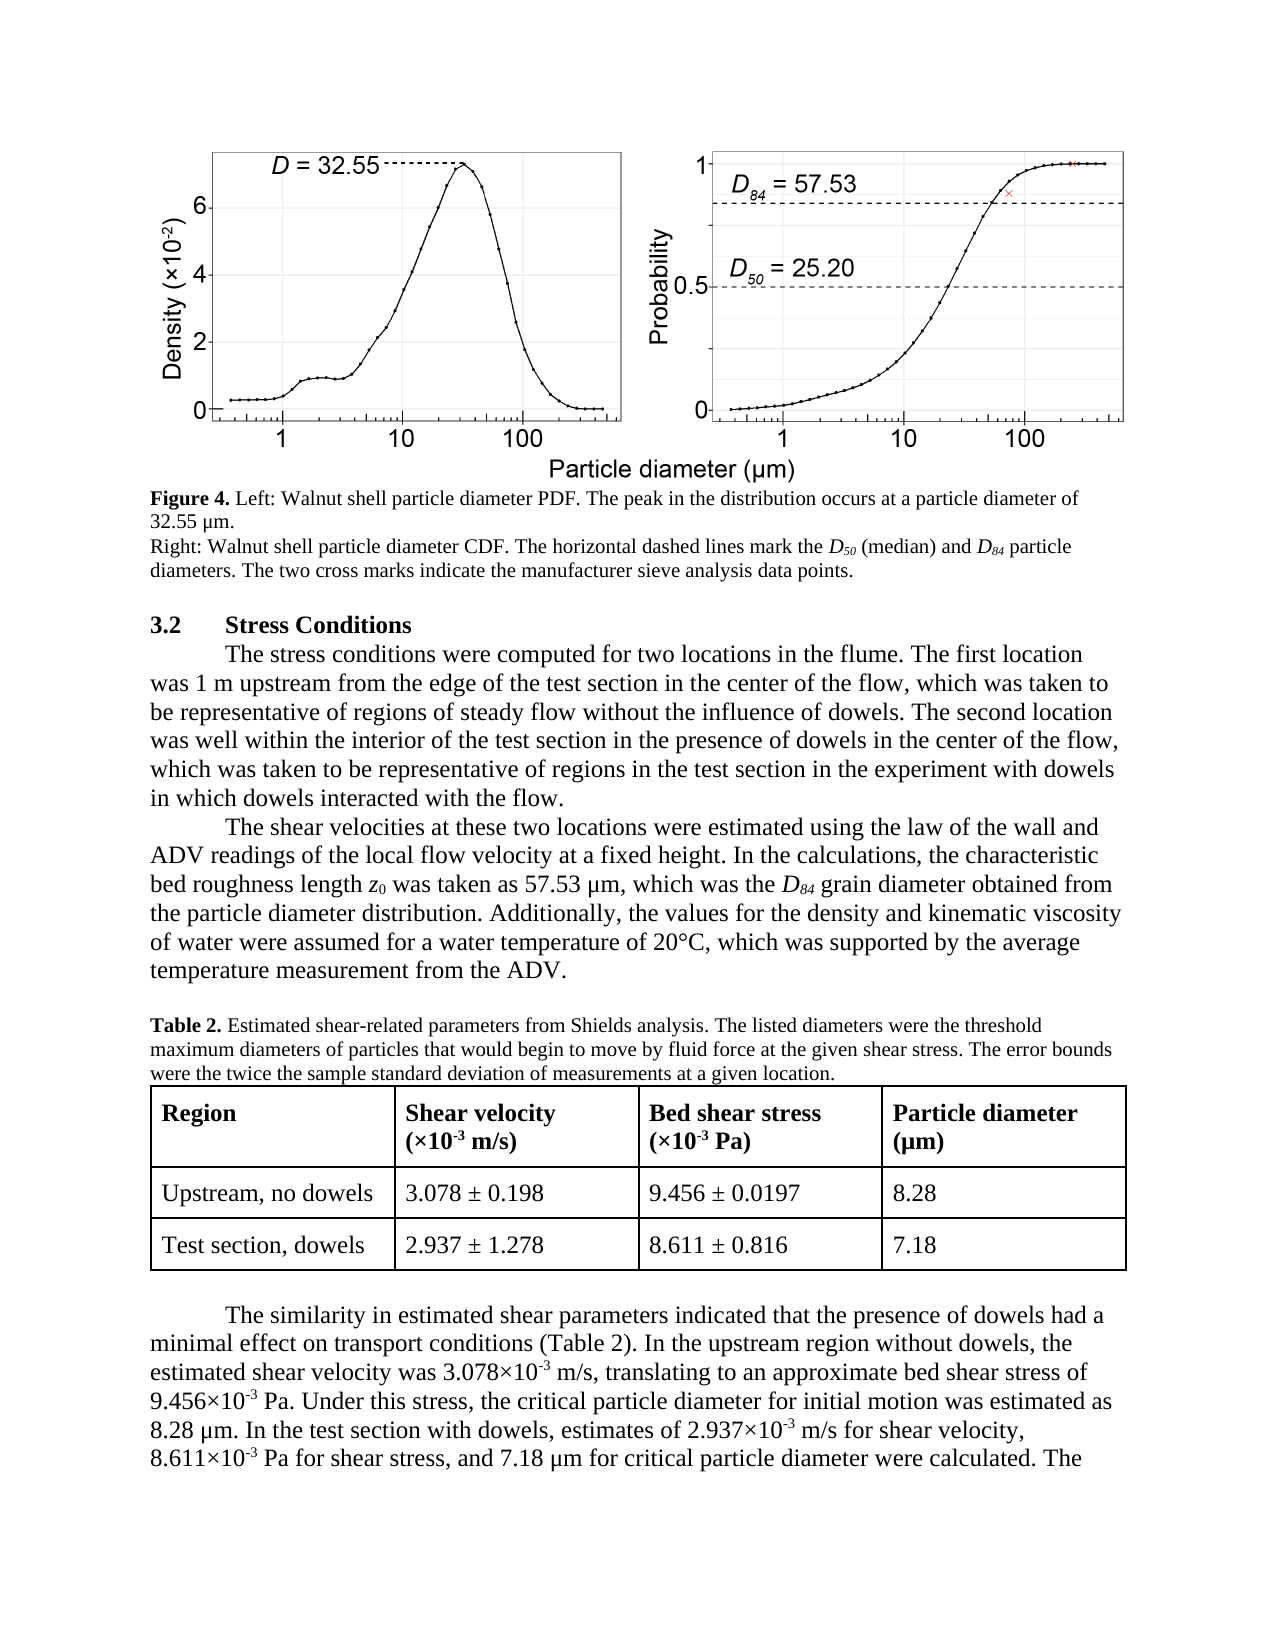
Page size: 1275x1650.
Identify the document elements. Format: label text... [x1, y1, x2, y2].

table_cell 8.611 ± 0.816 [640, 1219, 881, 1269]
table_cell 2.937 ± 1.278 [396, 1219, 638, 1269]
picture [150, 150, 1125, 486]
text Right: Walnut shell particle diameter CDF. The horizontal dashed lines mark the D50 (median) and D84 particle diameters. The two cross marks indicate the manufacturer sieve analysis data points. [150, 533, 1125, 582]
table_cell 7.18 [883, 1219, 1125, 1269]
table_cell 9.456 ± 0.0197 [640, 1168, 881, 1217]
table_cell Upstream, no dowels [152, 1168, 394, 1217]
table_header Shear velocity (×10-3 m/s) [396, 1087, 638, 1166]
text 3.2 Stress Conditions [150, 610, 1125, 639]
table_header Bed shear stress (×10-3 Pa) [640, 1087, 881, 1166]
text The shear velocities at these two locations were estimated using the law of the wall and ADV readings of the local flow velocity at a fixed height. In the calculations, the characteristic bed roughness length z0 was taken as 57.53 μm, which was the D84 grain diameter obtained from the particle diameter distribution. Additionally, the values for the density and kinematic viscosity of water were assumed for a water temperature of 20°C, which was supported by the average temperature measurement from the ADV. [150, 812, 1125, 984]
table_cell Test section, dowels [152, 1219, 394, 1269]
table_header Particle diameter (μm) [883, 1087, 1125, 1166]
table_cell 3.078 ± 0.198 [396, 1168, 638, 1217]
table_header Region [152, 1087, 394, 1166]
text Table 2. Estimated shear-related parameters from Shields analysis. The listed diameters were the threshold maximum diameters of particles that would begin to move by fluid force at the given shear stress. The error bounds were the twice the sample standard deviation of measurements at a given location. [150, 1013, 1125, 1085]
text The stress conditions were computed for two locations in the flume. The first location was 1 m upstream from the edge of the test section in the center of the flow, which was taken to be representative of regions of steady flow without the influence of dowels. The second location was well within the interior of the test section in the presence of dowels in the center of the flow, which was taken to be representative of regions in the test section in the experiment with dowels in which dowels interacted with the flow. [150, 639, 1125, 812]
text Figure 4. Left: Walnut shell particle diameter PDF. The peak in the distribution occurs at a particle diameter of 32.55 μm. [150, 486, 1125, 533]
table_cell 8.28 [883, 1168, 1125, 1217]
